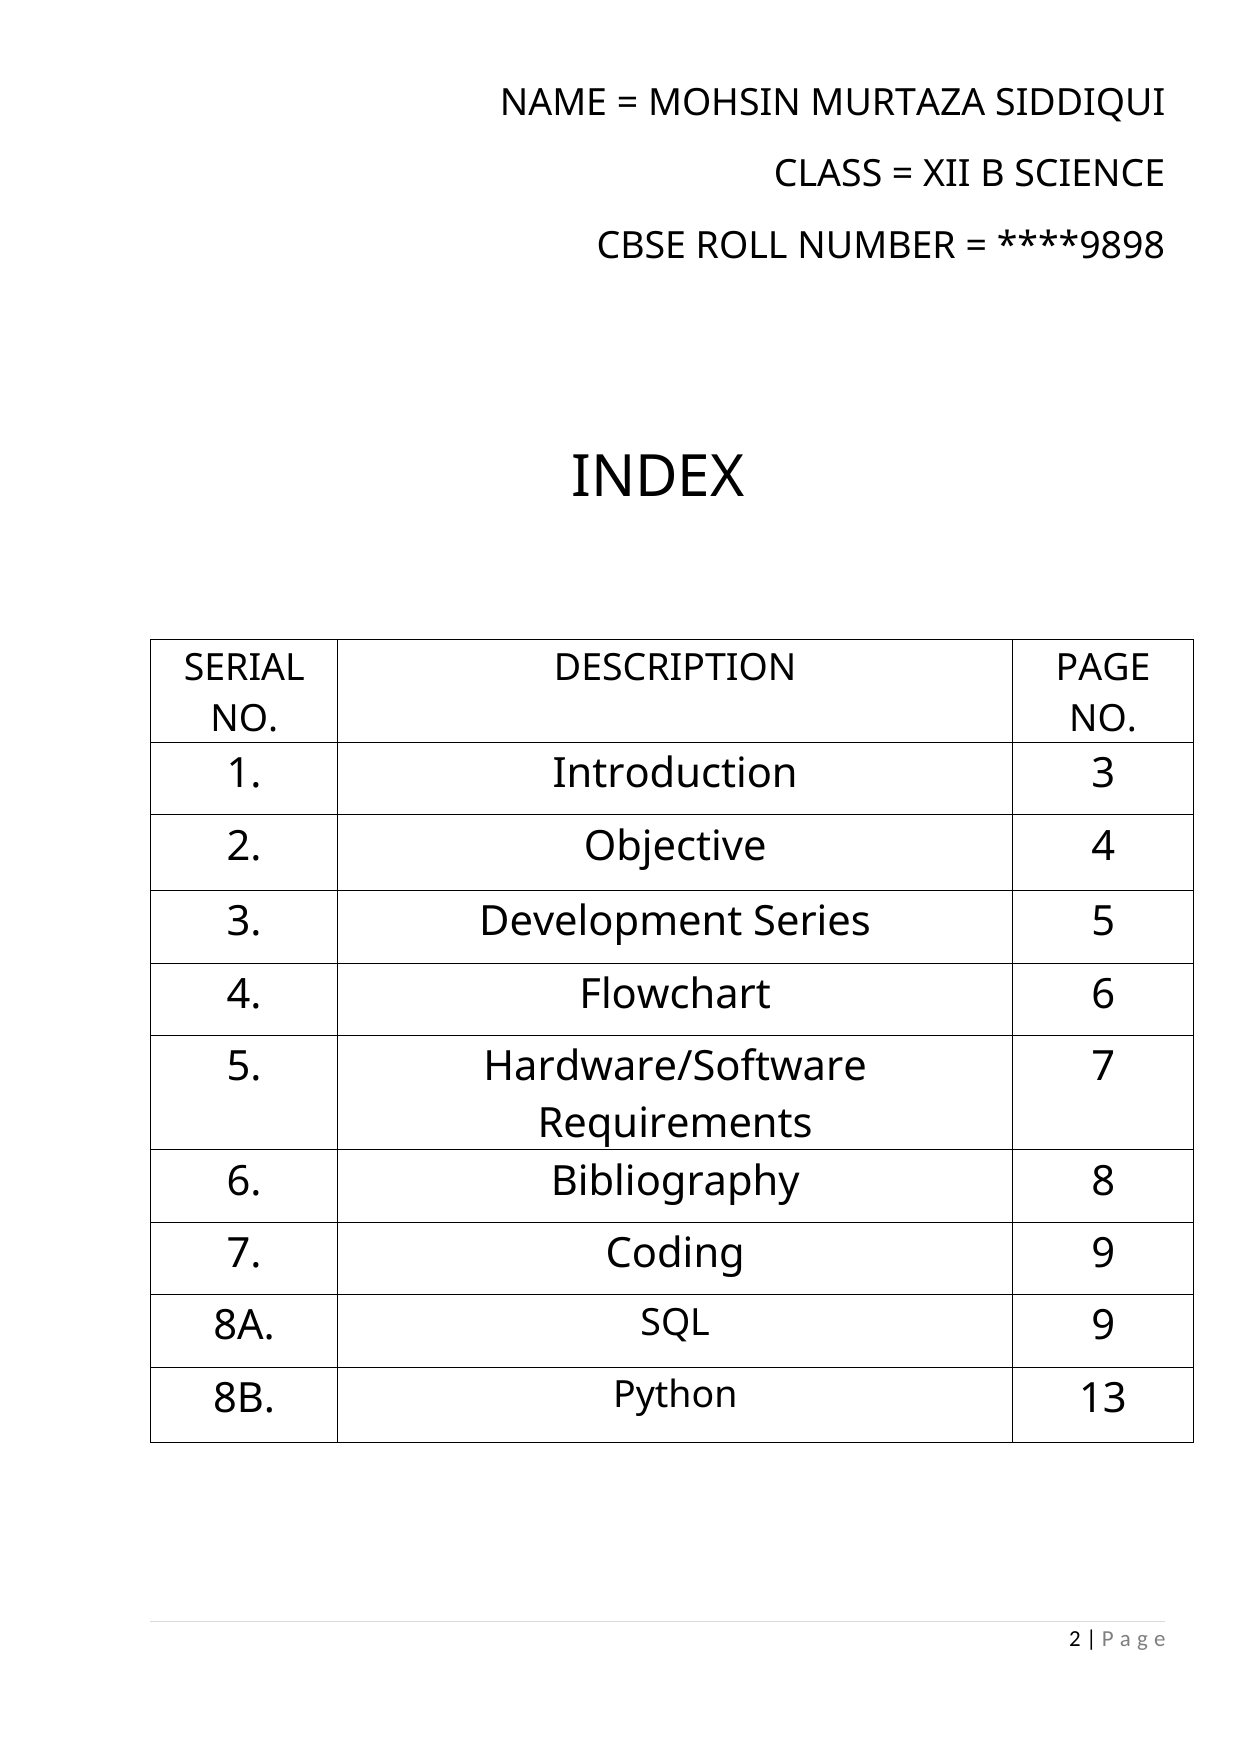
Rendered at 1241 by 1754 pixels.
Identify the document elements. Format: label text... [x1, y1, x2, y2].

table_cell 7. [151, 1223, 337, 1294]
table_cell 8A. [151, 1295, 337, 1367]
table_cell Bibliography [338, 1150, 1012, 1222]
table_cell Objective [338, 815, 1012, 890]
table_header DESCRIPTION [338, 640, 1012, 742]
table_cell Development Series [338, 891, 1012, 962]
table_header SERIAL NO. [151, 640, 337, 742]
table_cell 13 [1013, 1368, 1193, 1442]
table_cell SQL [338, 1295, 1012, 1367]
table_cell 5. [151, 1036, 337, 1149]
table_cell Flowchart [338, 964, 1012, 1035]
table_cell 9 [1013, 1223, 1193, 1294]
table_cell 9 [1013, 1295, 1193, 1367]
table_cell Python [338, 1368, 1012, 1442]
table_cell 8 [1013, 1150, 1193, 1222]
table_header PAGE NO. [1013, 640, 1193, 742]
table_cell 2. [151, 815, 337, 890]
table_cell 4. [151, 964, 337, 1035]
table_cell 5 [1013, 891, 1193, 962]
table_cell 3 [1013, 743, 1193, 814]
table_cell Coding [338, 1223, 1012, 1294]
text INDEX [150, 434, 1165, 513]
table_cell Introduction [338, 743, 1012, 814]
text CLASS = XII B SCIENCE [150, 147, 1165, 198]
table_cell 4 [1013, 815, 1193, 890]
table_cell 8B. [151, 1368, 337, 1442]
table_cell 1. [151, 743, 337, 814]
table_cell 7 [1013, 1036, 1193, 1149]
table_cell 6. [151, 1150, 337, 1222]
text CBSE ROLL NUMBER = ****9898 [150, 218, 1165, 269]
table_cell 3. [151, 891, 337, 962]
table_cell 6 [1013, 964, 1193, 1035]
table_cell Hardware/Software Requirements [338, 1036, 1012, 1149]
text NAME = MOHSIN MURTAZA SIDDIQUI [150, 75, 1165, 126]
